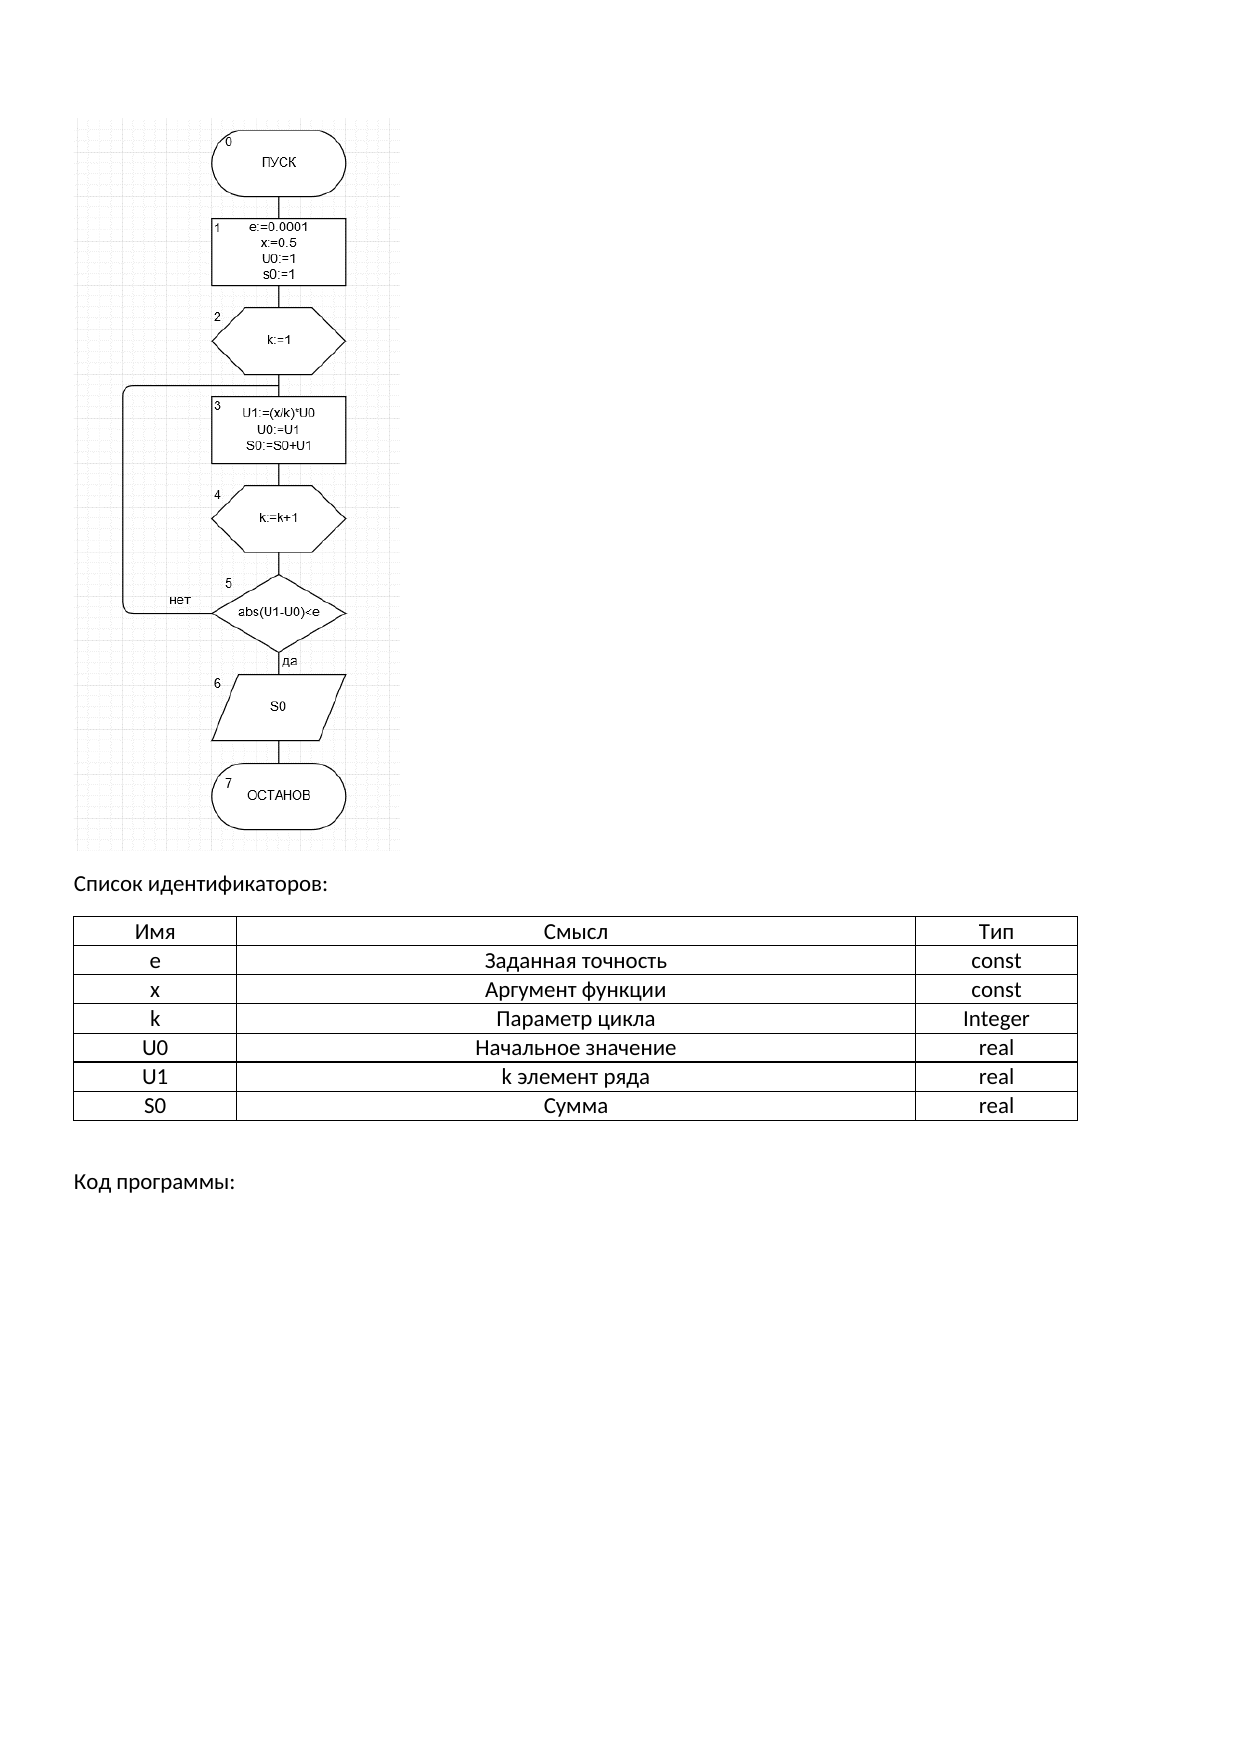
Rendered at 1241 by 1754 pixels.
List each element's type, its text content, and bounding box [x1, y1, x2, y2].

table_cell x [74, 975, 236, 1003]
table_cell Integer [916, 1004, 1077, 1032]
table_header Смысл [237, 917, 915, 945]
table_cell U1 [74, 1063, 236, 1091]
table_cell real [916, 1063, 1077, 1091]
table_cell Сумма [237, 1092, 915, 1119]
table_cell Параметр цикла [237, 1004, 915, 1032]
table_cell Начальное значение [237, 1034, 915, 1061]
table_cell const [916, 946, 1077, 974]
table_cell Заданная точность [237, 946, 915, 974]
text Список идентификаторов: [74, 869, 1152, 897]
picture [73, 118, 400, 851]
table_cell k элемент ряда [237, 1063, 915, 1091]
text Код программы: [74, 1167, 1152, 1196]
table_cell Аргумент функции [237, 975, 915, 1003]
table_header Имя [74, 917, 236, 945]
table_cell U0 [74, 1034, 236, 1061]
table_cell real [916, 1092, 1077, 1119]
table_cell S0 [74, 1092, 236, 1119]
table_cell const [916, 975, 1077, 1003]
table_header Тип [916, 917, 1077, 945]
table_cell real [916, 1034, 1077, 1061]
table_cell e [74, 946, 236, 974]
table_cell k [74, 1004, 236, 1032]
